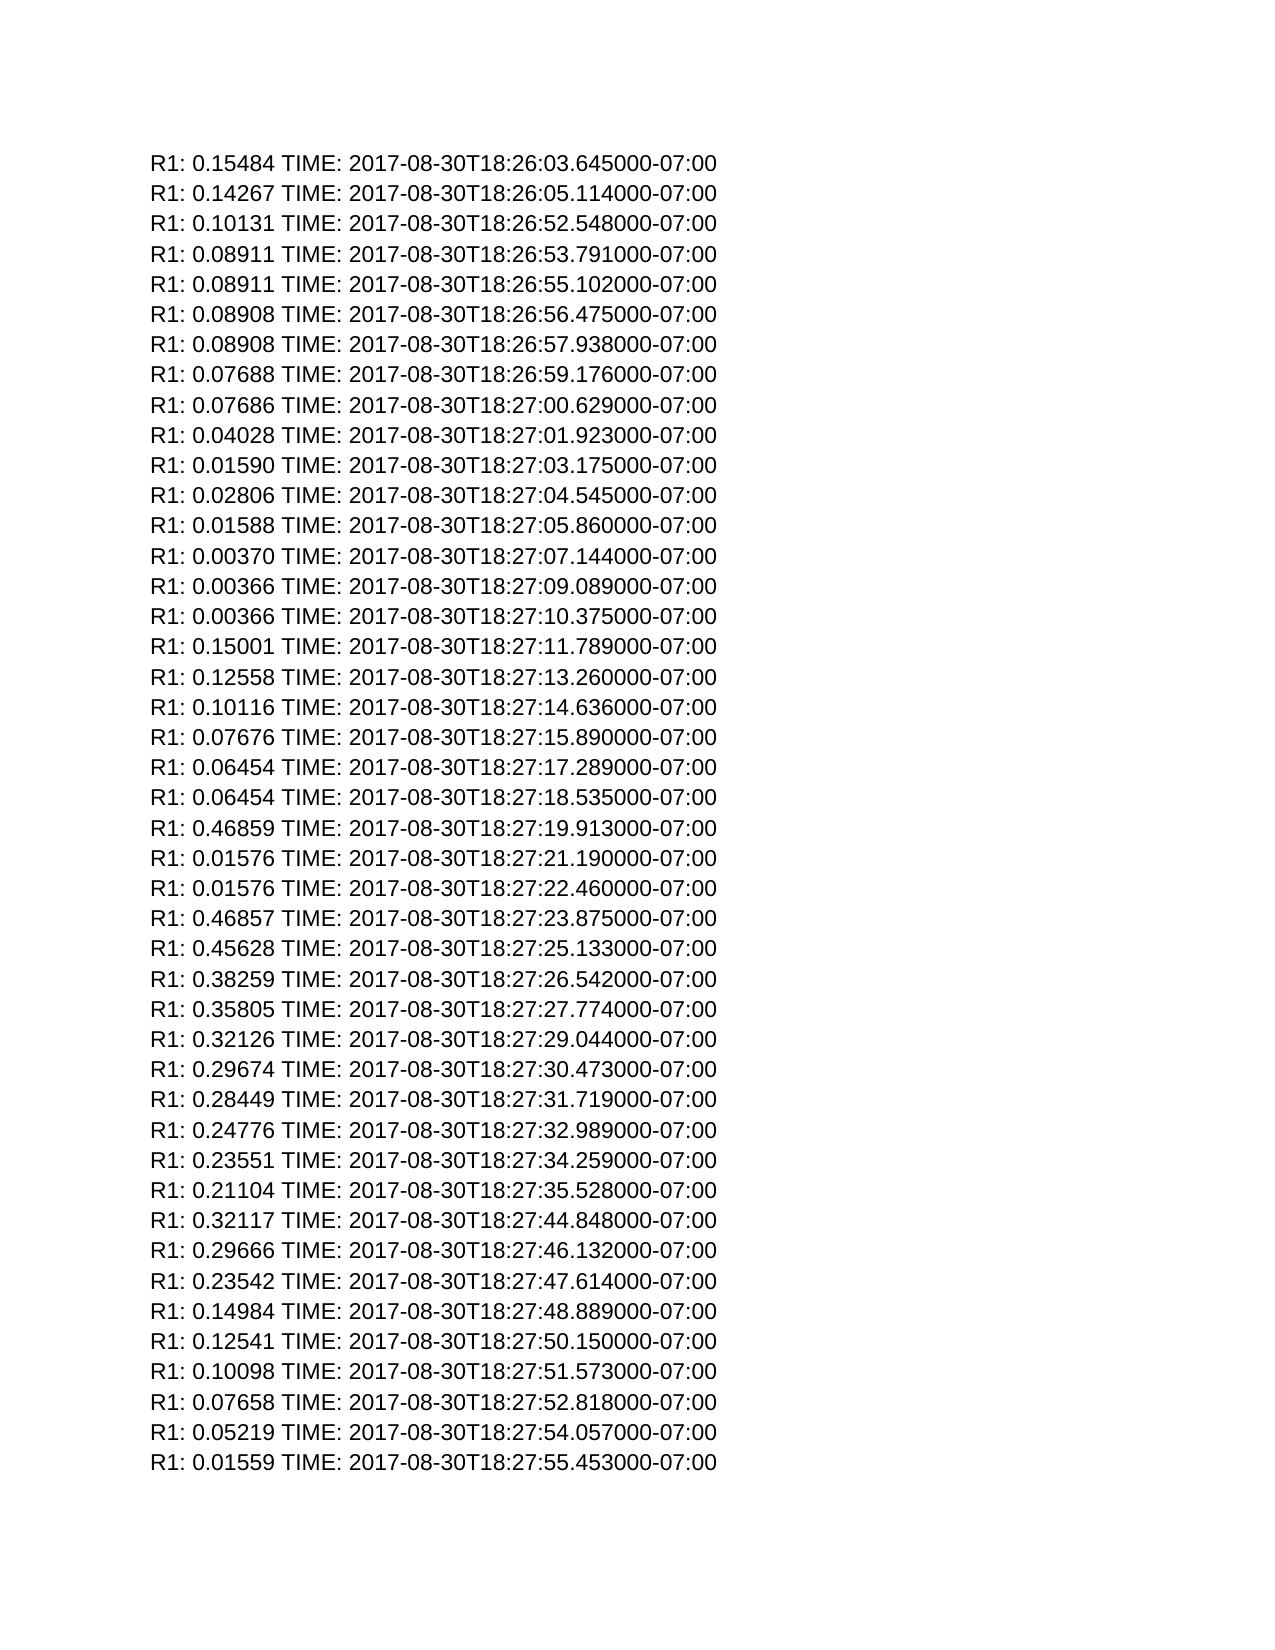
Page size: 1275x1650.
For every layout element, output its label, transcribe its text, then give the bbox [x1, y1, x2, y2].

text R1: 0.10098 TIME: 2017-08-30T18:27:51.573000-07:00 [150, 1358, 1125, 1385]
text R1: 0.32117 TIME: 2017-08-30T18:27:44.848000-07:00 [150, 1207, 1125, 1234]
text R1: 0.07658 TIME: 2017-08-30T18:27:52.818000-07:00 [150, 1388, 1125, 1415]
text R1: 0.24776 TIME: 2017-08-30T18:27:32.989000-07:00 [150, 1117, 1125, 1143]
text R1: 0.32126 TIME: 2017-08-30T18:27:29.044000-07:00 [150, 1026, 1125, 1052]
text R1: 0.01576 TIME: 2017-08-30T18:27:21.190000-07:00 [150, 845, 1125, 871]
text R1: 0.15001 TIME: 2017-08-30T18:27:11.789000-07:00 [150, 633, 1125, 660]
text R1: 0.08911 TIME: 2017-08-30T18:26:53.791000-07:00 [150, 241, 1125, 267]
text R1: 0.28449 TIME: 2017-08-30T18:27:31.719000-07:00 [150, 1086, 1125, 1113]
text R1: 0.07686 TIME: 2017-08-30T18:27:00.629000-07:00 [150, 392, 1125, 418]
text R1: 0.46857 TIME: 2017-08-30T18:27:23.875000-07:00 [150, 905, 1125, 932]
text R1: 0.05219 TIME: 2017-08-30T18:27:54.057000-07:00 [150, 1419, 1125, 1445]
text R1: 0.08908 TIME: 2017-08-30T18:26:56.475000-07:00 [150, 301, 1125, 327]
text R1: 0.46859 TIME: 2017-08-30T18:27:19.913000-07:00 [150, 814, 1125, 841]
text R1: 0.12541 TIME: 2017-08-30T18:27:50.150000-07:00 [150, 1328, 1125, 1354]
text R1: 0.23542 TIME: 2017-08-30T18:27:47.614000-07:00 [150, 1268, 1125, 1294]
text R1: 0.35805 TIME: 2017-08-30T18:27:27.774000-07:00 [150, 996, 1125, 1022]
text R1: 0.00370 TIME: 2017-08-30T18:27:07.144000-07:00 [150, 543, 1125, 569]
text R1: 0.10131 TIME: 2017-08-30T18:26:52.548000-07:00 [150, 210, 1125, 237]
text R1: 0.06454 TIME: 2017-08-30T18:27:18.535000-07:00 [150, 784, 1125, 811]
text R1: 0.29666 TIME: 2017-08-30T18:27:46.132000-07:00 [150, 1237, 1125, 1264]
text R1: 0.14267 TIME: 2017-08-30T18:26:05.114000-07:00 [150, 180, 1125, 207]
text R1: 0.14984 TIME: 2017-08-30T18:27:48.889000-07:00 [150, 1298, 1125, 1324]
text R1: 0.04028 TIME: 2017-08-30T18:27:01.923000-07:00 [150, 422, 1125, 448]
text R1: 0.08911 TIME: 2017-08-30T18:26:55.102000-07:00 [150, 271, 1125, 297]
text R1: 0.15484 TIME: 2017-08-30T18:26:03.645000-07:00 [150, 150, 1125, 176]
text R1: 0.01576 TIME: 2017-08-30T18:27:22.460000-07:00 [150, 875, 1125, 901]
text R1: 0.01588 TIME: 2017-08-30T18:27:05.860000-07:00 [150, 512, 1125, 539]
text R1: 0.10116 TIME: 2017-08-30T18:27:14.636000-07:00 [150, 694, 1125, 720]
text R1: 0.12558 TIME: 2017-08-30T18:27:13.260000-07:00 [150, 663, 1125, 690]
text R1: 0.45628 TIME: 2017-08-30T18:27:25.133000-07:00 [150, 935, 1125, 962]
text R1: 0.08908 TIME: 2017-08-30T18:26:57.938000-07:00 [150, 331, 1125, 358]
text R1: 0.23551 TIME: 2017-08-30T18:27:34.259000-07:00 [150, 1147, 1125, 1173]
text R1: 0.00366 TIME: 2017-08-30T18:27:09.089000-07:00 [150, 573, 1125, 599]
text R1: 0.29674 TIME: 2017-08-30T18:27:30.473000-07:00 [150, 1056, 1125, 1083]
text R1: 0.38259 TIME: 2017-08-30T18:27:26.542000-07:00 [150, 966, 1125, 992]
text R1: 0.07676 TIME: 2017-08-30T18:27:15.890000-07:00 [150, 724, 1125, 750]
text R1: 0.06454 TIME: 2017-08-30T18:27:17.289000-07:00 [150, 754, 1125, 781]
text R1: 0.07688 TIME: 2017-08-30T18:26:59.176000-07:00 [150, 361, 1125, 388]
text R1: 0.01590 TIME: 2017-08-30T18:27:03.175000-07:00 [150, 452, 1125, 478]
text R1: 0.00366 TIME: 2017-08-30T18:27:10.375000-07:00 [150, 603, 1125, 629]
text R1: 0.21104 TIME: 2017-08-30T18:27:35.528000-07:00 [150, 1177, 1125, 1203]
text R1: 0.01559 TIME: 2017-08-30T18:27:55.453000-07:00 [150, 1449, 1125, 1475]
text R1: 0.02806 TIME: 2017-08-30T18:27:04.545000-07:00 [150, 482, 1125, 509]
